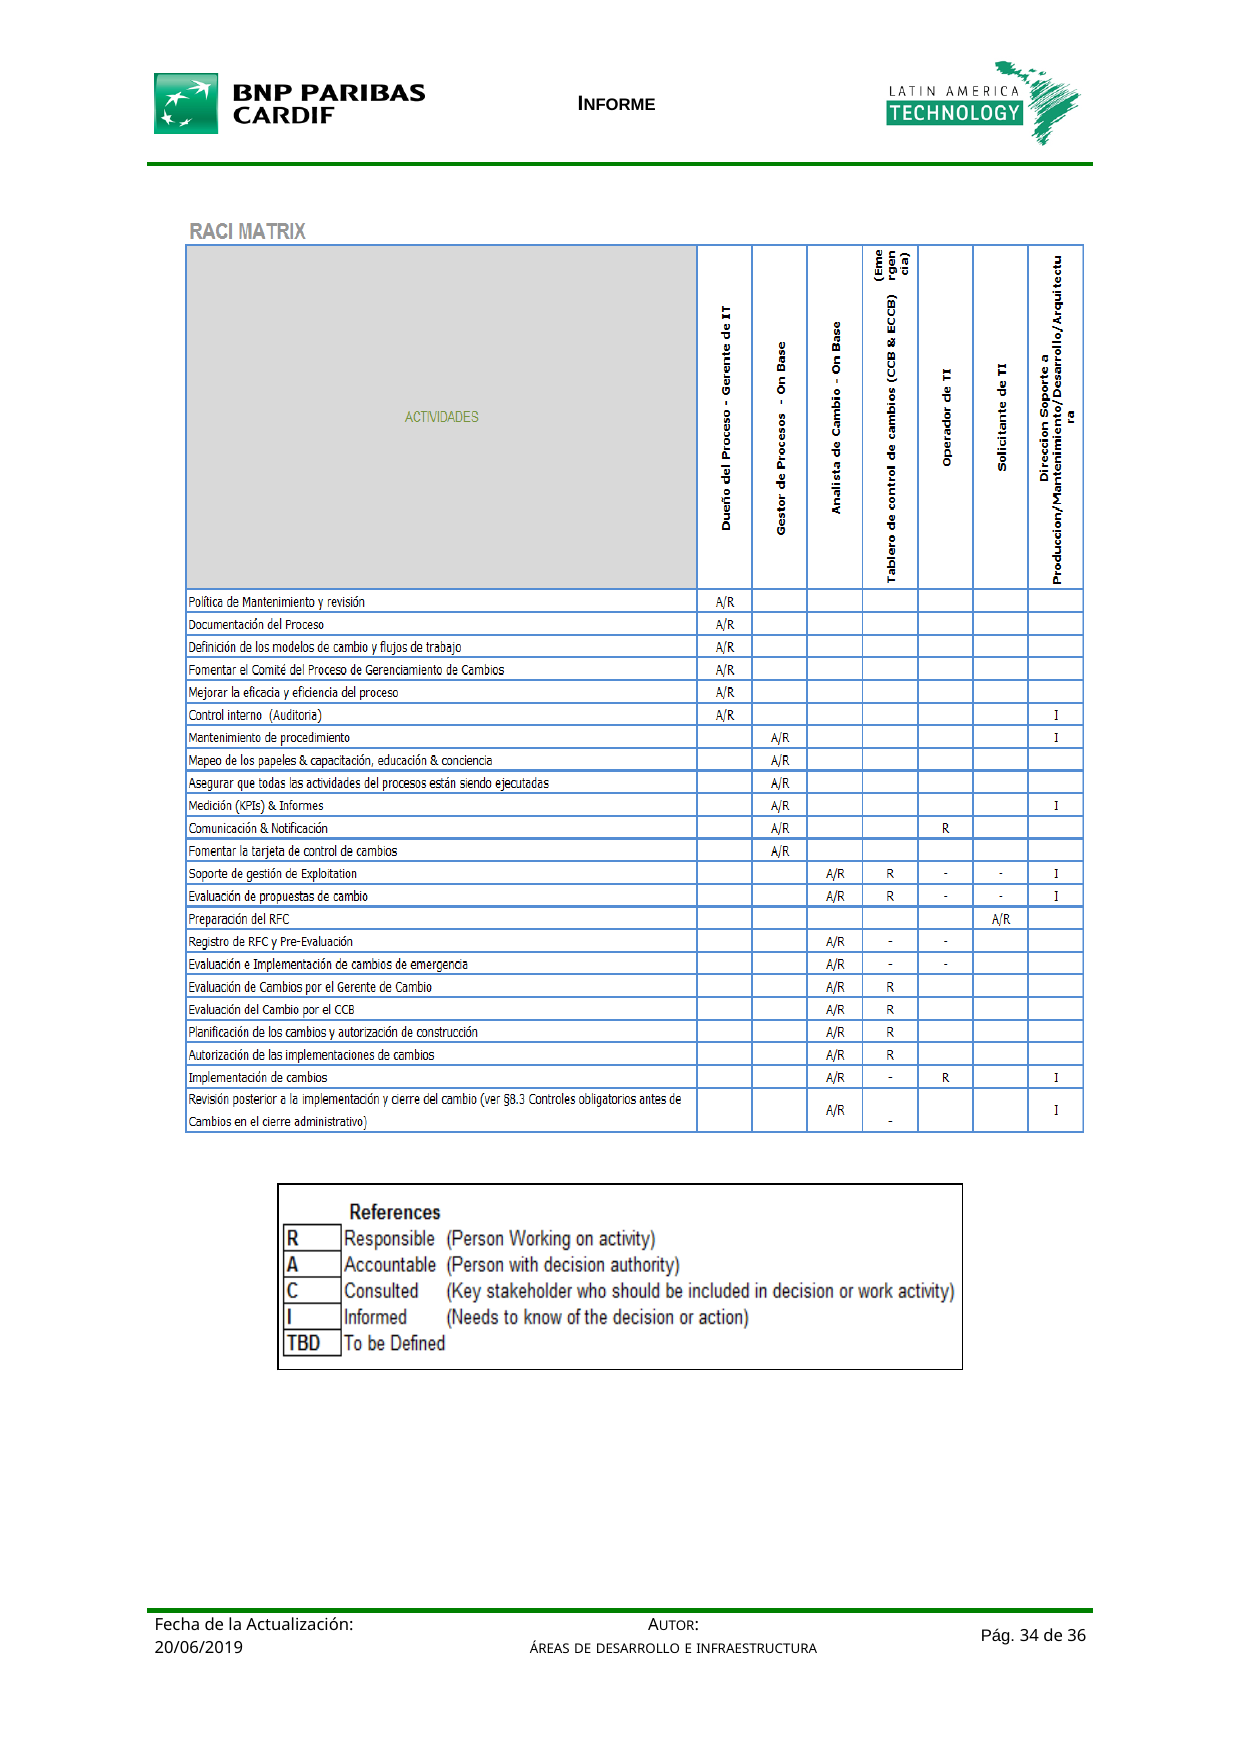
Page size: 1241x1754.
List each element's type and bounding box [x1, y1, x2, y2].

picture [147, 194, 1139, 1155]
picture [154, 73, 425, 134]
picture [876, 50, 1086, 156]
picture [279, 1185, 962, 1369]
